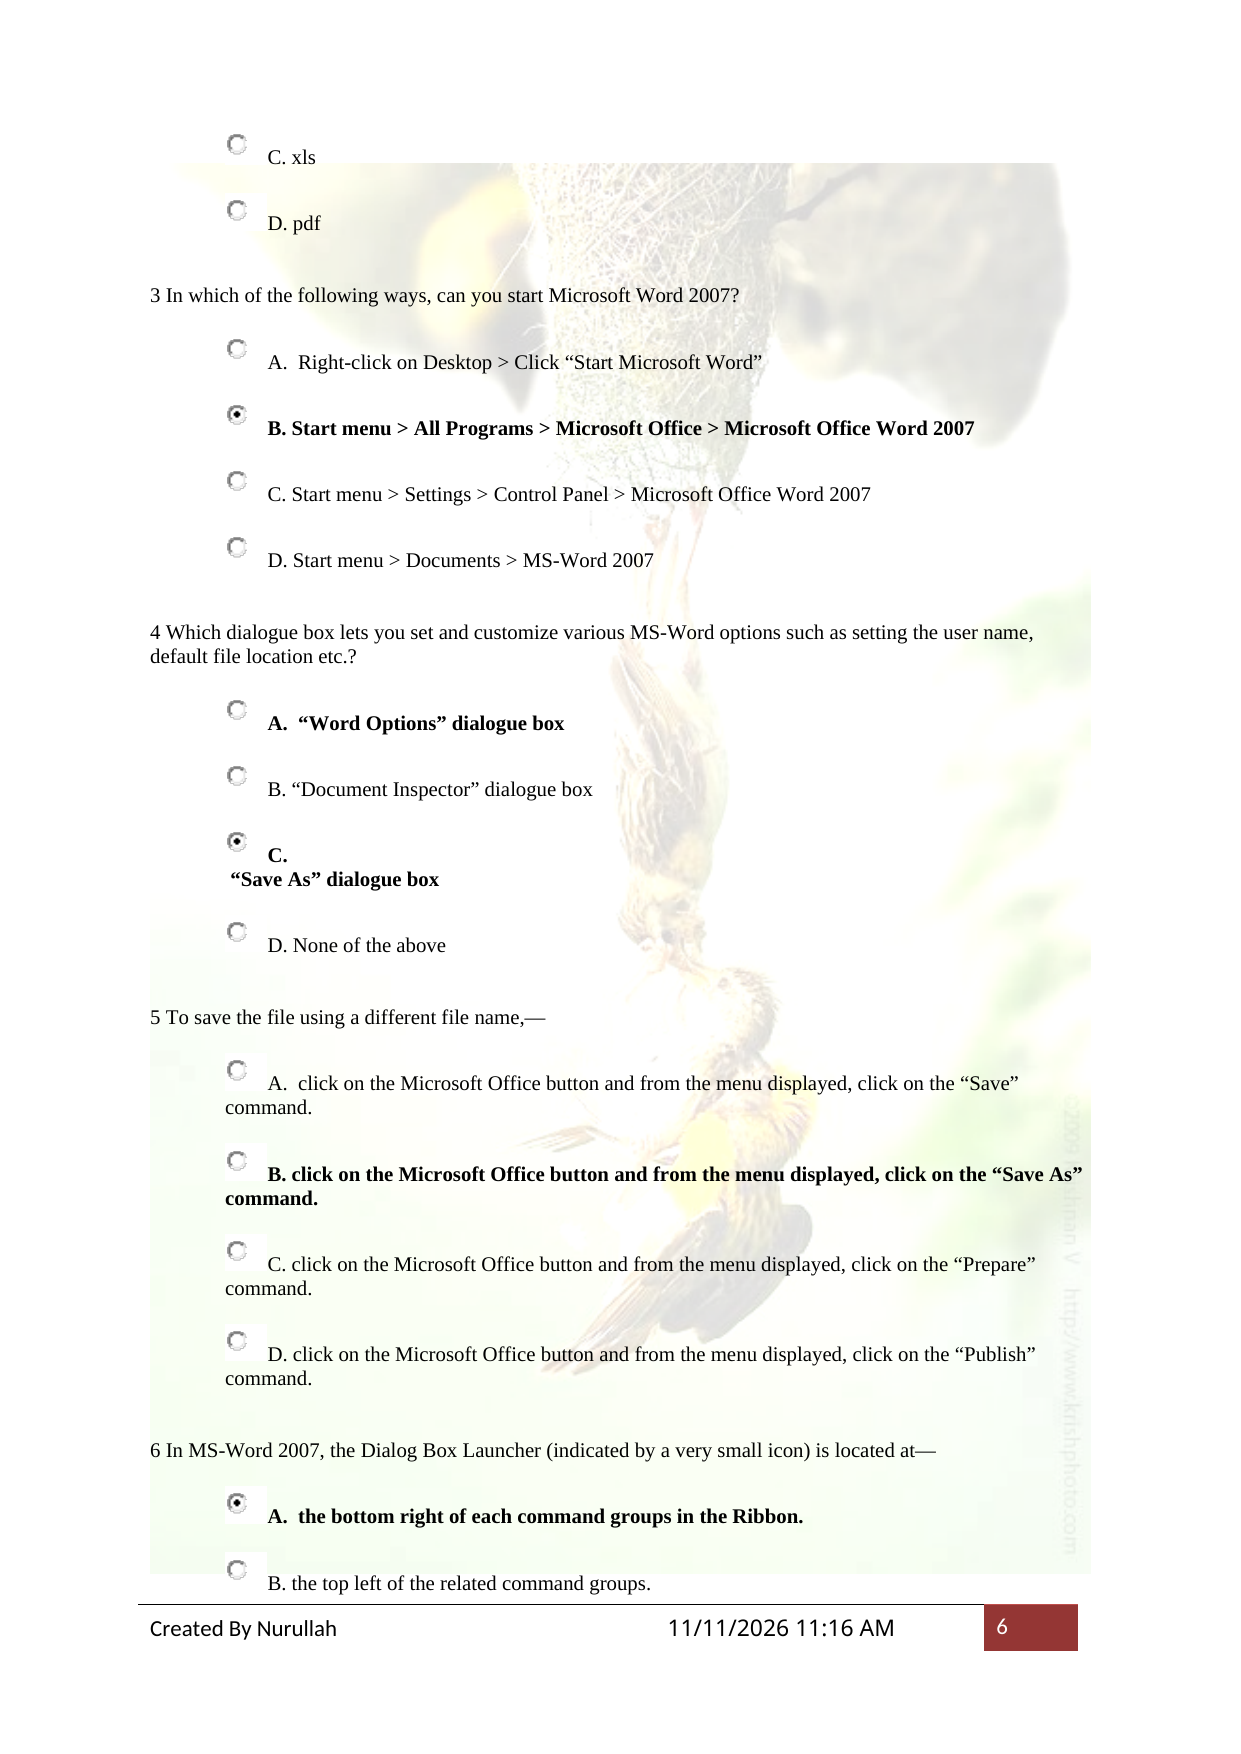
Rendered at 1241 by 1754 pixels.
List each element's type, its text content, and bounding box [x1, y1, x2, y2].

text A. Right-click on Desktop > Click “Start Microsoft Word” [225, 332, 1090, 374]
text D. click on the Microsoft Office button and from the menu displayed, click on the “Publish” command. [225, 1324, 1090, 1390]
text D. Start menu > Documents > MS-Word 2007 [225, 530, 1090, 572]
text D. pdf [225, 193, 1090, 235]
text A. the bottom right of each command groups in the Ribbon. [225, 1486, 1090, 1528]
text 6 In MS-Word 2007, the Dialog Box Launcher (indicated by a very small icon) is located at— [150, 1438, 1090, 1462]
text C. click on the Microsoft Office button and from the menu displayed, click on the “Prepare” command. [225, 1234, 1090, 1300]
text B. Start menu > All Programs > Microsoft Office > Microsoft Office Word 2007 [225, 398, 1090, 440]
text B. “Document Inspector” dialogue box [225, 758, 1090, 801]
text 4 Which dialogue box lets you set and customize various MS-Word options such as setting the user name, default file location etc.? [150, 620, 1090, 668]
text D. None of the above [225, 915, 1090, 957]
text B. the top left of the related command groups. [225, 1552, 1090, 1594]
text B. click on the Microsoft Office button and from the menu displayed, click on the “Save As” command. [225, 1143, 1090, 1209]
text “Save As” dialogue box [225, 867, 1090, 891]
text 3 In which of the following ways, can you start Microsoft Word 2007? [150, 283, 1090, 307]
text C. xls [225, 127, 1090, 169]
text A. “Word Options” dialogue box [225, 692, 1090, 734]
text 5 To save the file using a different file name,— [150, 1005, 1090, 1029]
text A. click on the Microsoft Office button and from the menu displayed, click on the “Save” command. [225, 1053, 1090, 1119]
text C. [225, 825, 1090, 867]
text C. Start menu > Settings > Control Panel > Microsoft Office Word 2007 [225, 464, 1090, 506]
